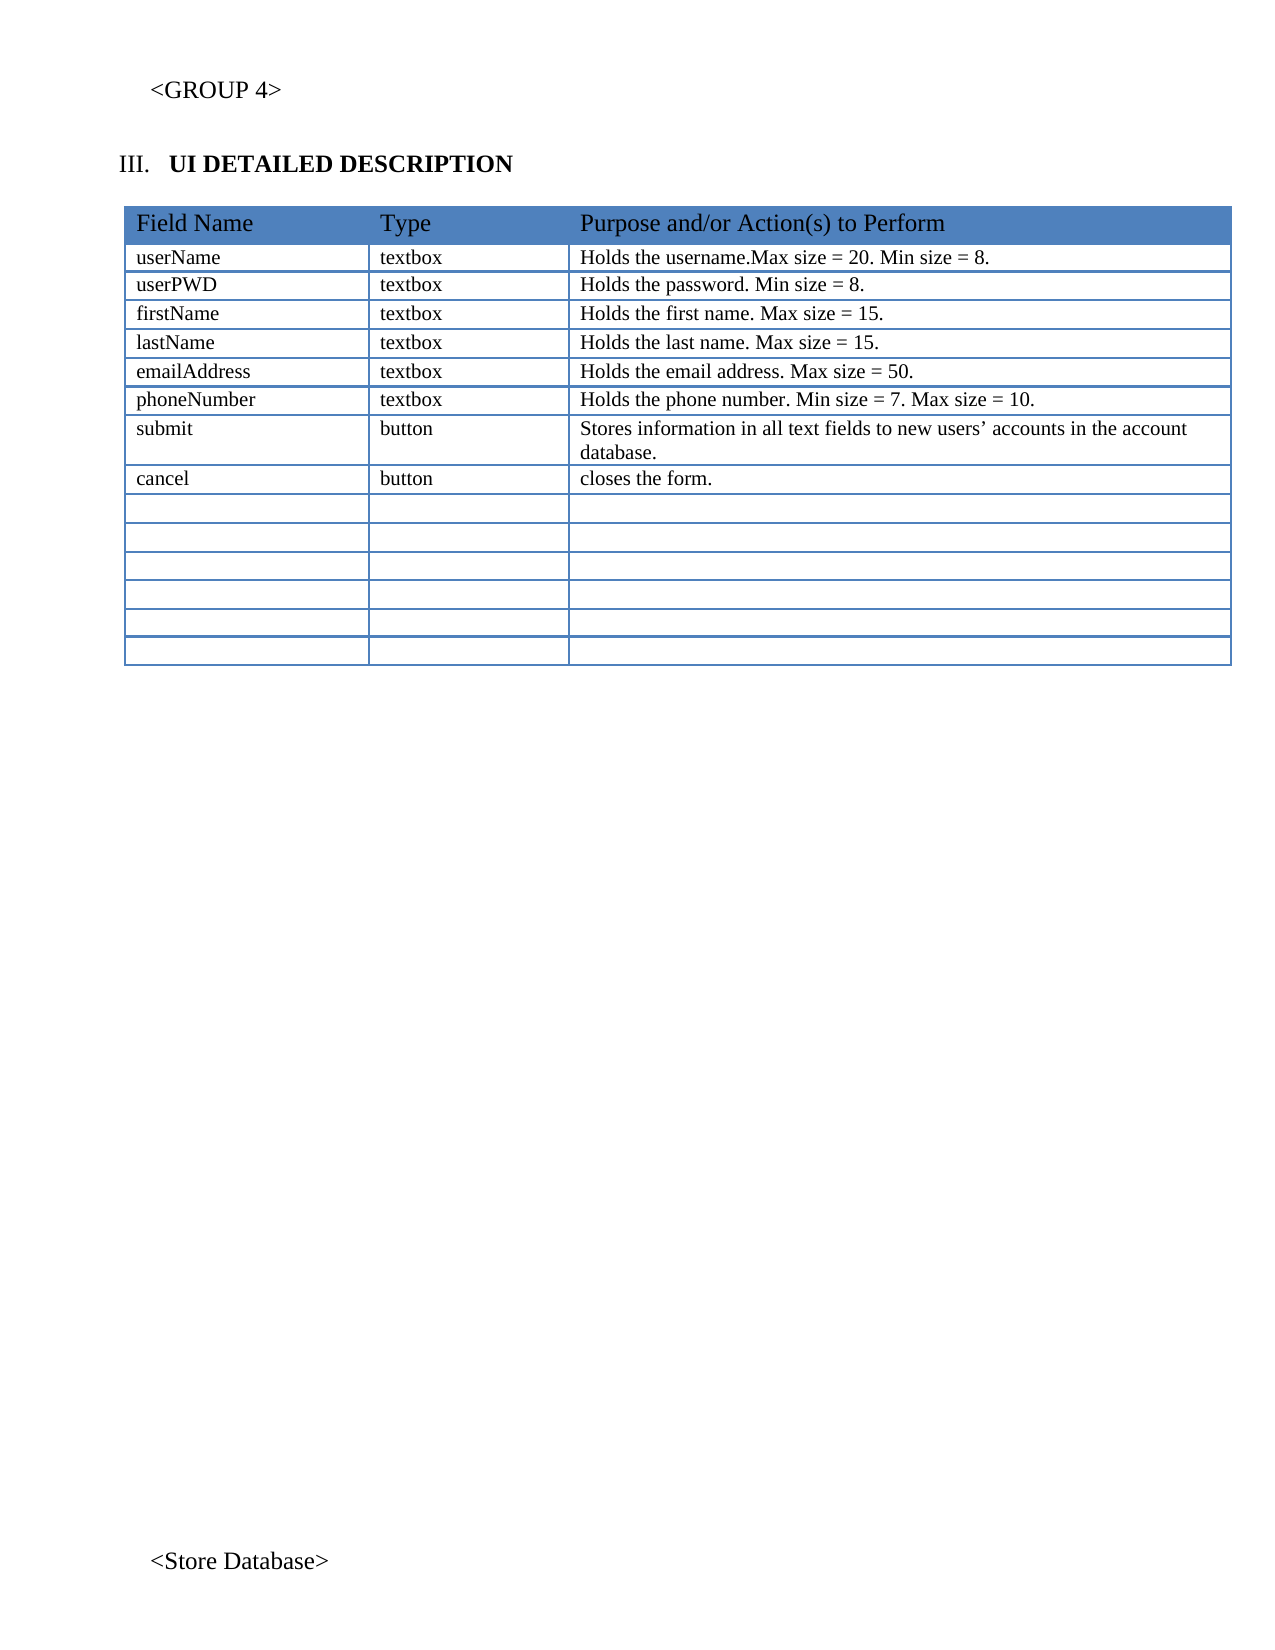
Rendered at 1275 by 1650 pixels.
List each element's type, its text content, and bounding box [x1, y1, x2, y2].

table_cell [570, 581, 1230, 608]
table_cell Stores information in all text fields to new users’ accounts in the account database. [570, 416, 1230, 464]
table_cell [570, 553, 1230, 579]
table_cell [570, 610, 1230, 635]
table_cell [370, 495, 568, 522]
table_cell button [370, 466, 568, 493]
table_cell [370, 581, 568, 608]
table_cell emailAddress [126, 359, 368, 385]
table_cell Holds the first name. Max size = 15. [570, 301, 1230, 328]
table_cell [126, 610, 368, 635]
table_cell textbox [370, 388, 568, 414]
table_cell userName [126, 245, 368, 270]
table_cell Holds the password. Min size = 8. [570, 273, 1230, 299]
table_cell button [370, 416, 568, 464]
table_cell [370, 553, 568, 579]
table_cell [126, 638, 368, 664]
table_cell Holds the last name. Max size = 15. [570, 330, 1230, 357]
table_cell firstName [126, 301, 368, 328]
table_cell [370, 610, 568, 635]
table_cell closes the form. [570, 466, 1230, 493]
table_cell textbox [370, 359, 568, 385]
table_cell textbox [370, 330, 568, 357]
table_cell Holds the phone number. Min size = 7. Max size = 10. [570, 388, 1230, 414]
table_cell textbox [370, 273, 568, 299]
table_cell submit [126, 416, 368, 464]
table_cell [126, 524, 368, 551]
table_header Field Name [126, 208, 368, 243]
table_cell Holds the username.Max size = 20. Min size = 8. [570, 245, 1230, 270]
table_cell phoneNumber [126, 388, 368, 414]
list UI DETAILED DESCRIPTION [150, 149, 1125, 177]
table_cell Holds the email address. Max size = 50. [570, 359, 1230, 385]
table_cell [370, 524, 568, 551]
table_header Type [370, 208, 568, 243]
table_cell lastName [126, 330, 368, 357]
table_cell [126, 581, 368, 608]
table_cell [570, 495, 1230, 522]
table_cell [126, 553, 368, 579]
table_cell userPWD [126, 273, 368, 299]
table_cell textbox [370, 245, 568, 270]
table_cell [126, 495, 368, 522]
table_cell [370, 638, 568, 664]
table_cell cancel [126, 466, 368, 493]
table_cell [570, 524, 1230, 551]
table_cell [570, 638, 1230, 664]
table_cell textbox [370, 301, 568, 328]
table_header Purpose and/or Action(s) to Perform [570, 208, 1230, 243]
